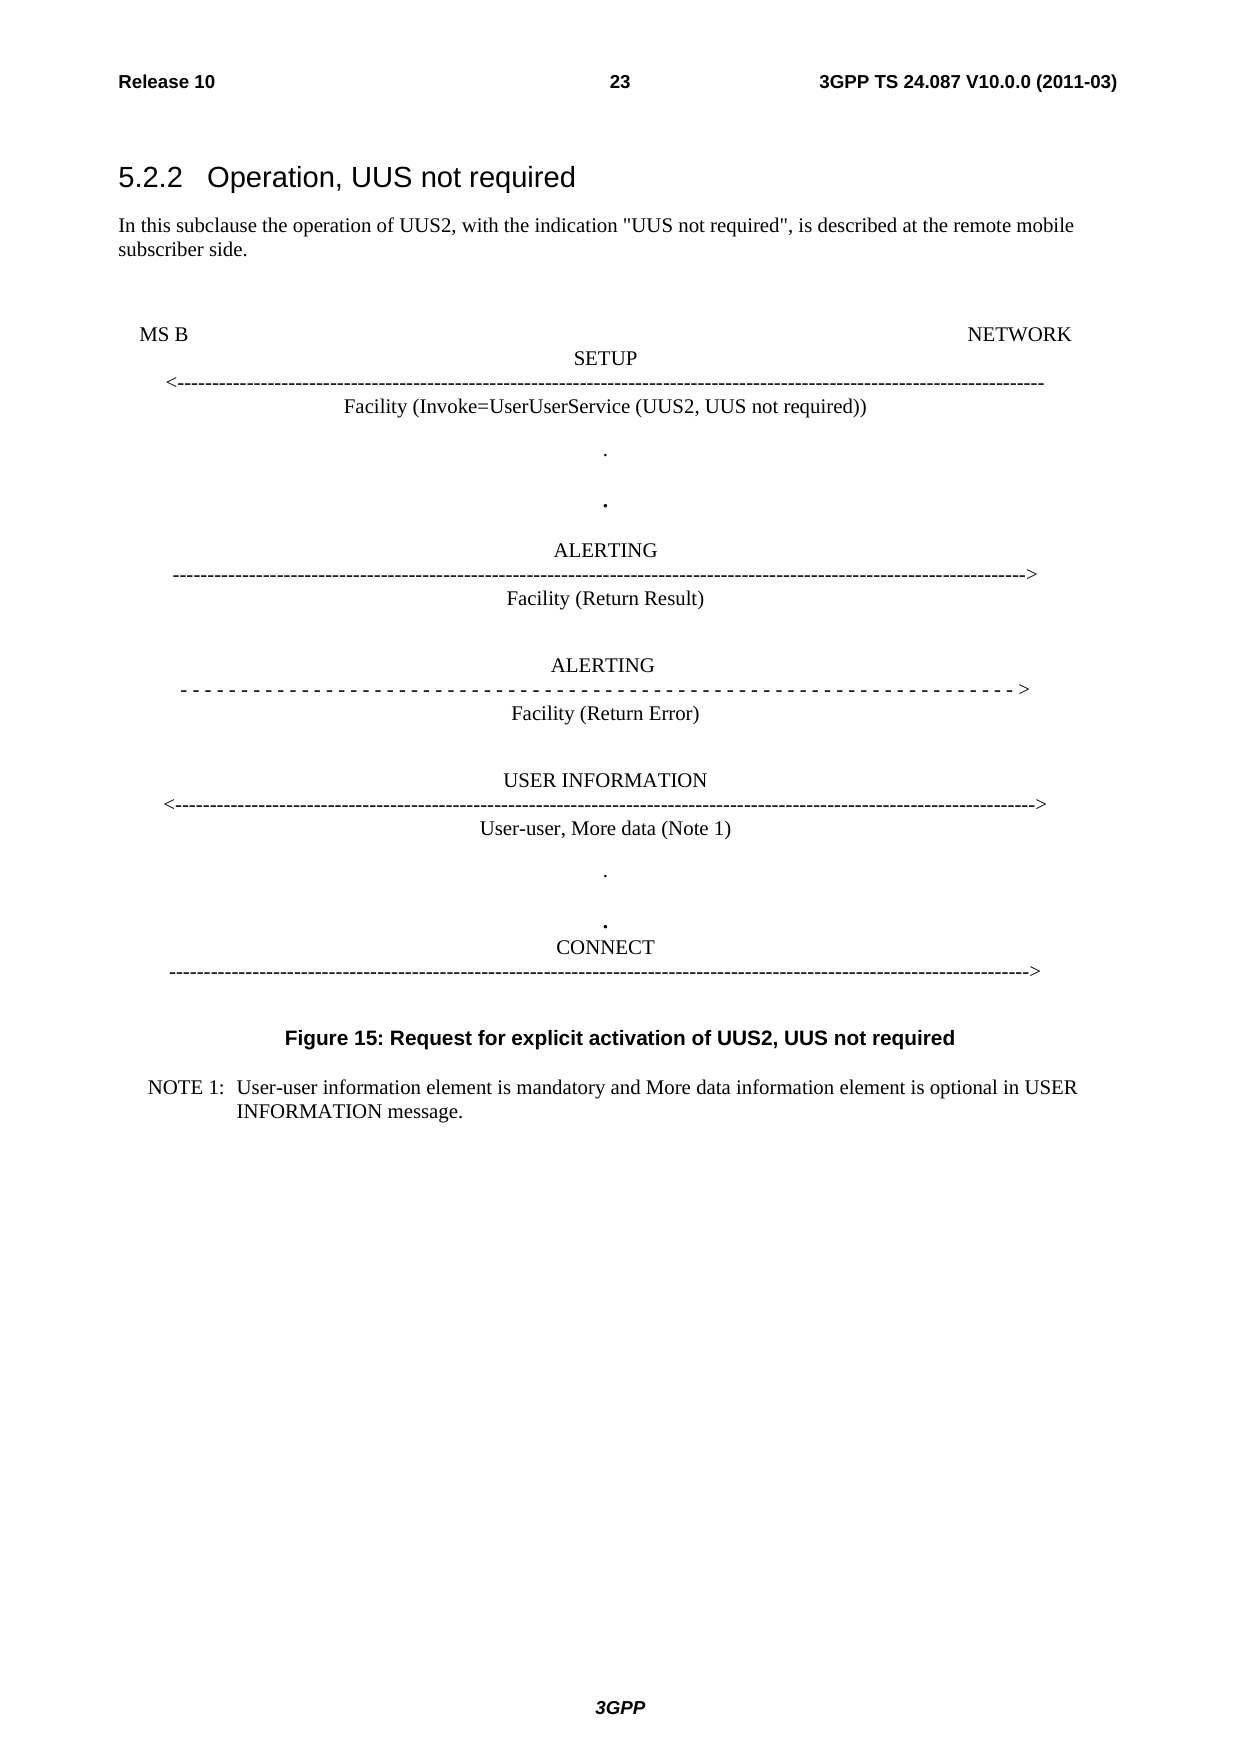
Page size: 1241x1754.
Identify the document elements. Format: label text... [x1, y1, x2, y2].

table_cell . . ALERTING ---------------------------------------------------------------------------------------------------------------------------> Facility (Return Result) [107, 437, 1104, 628]
text Figure 15: Request for explicit activation of UUS2, UUS not required [118, 1026, 1122, 1050]
table_cell USER INFORMATION <----------------------------------------------------------------------------------------------------------------------------> User-user, More data (Note 1) [107, 744, 1104, 858]
text In this subclause the operation of UUS2, with the indication "UUS not required", is described at the remote mobile subscriber side. [118, 212, 1122, 261]
table_cell ALERTING - - - - - - - - - - - - - - - - - - - - - - - - - - - - - - - - - - - - - - - - - - - - - - - - - - - - - - - - - - - - - - - - - - - - - > Facility (Return Error) [107, 629, 1104, 743]
subtitle 5.2.2 Operation, UUS not required [118, 160, 1122, 194]
table_cell . . CONNECT ----------------------------------------------------------------------------------------------------------------------------> [107, 859, 1104, 1026]
table_header MS B NETWORK SETUP <----------------------------------------------------------------------------------------------------------------------------- Facility (Invoke=UserUserService (UUS2, UUS not required)) [107, 322, 1104, 437]
text NOTE 1: User-user information element is mandatory and More data information element is optional in USER INFORMATION message. [148, 1075, 1122, 1123]
